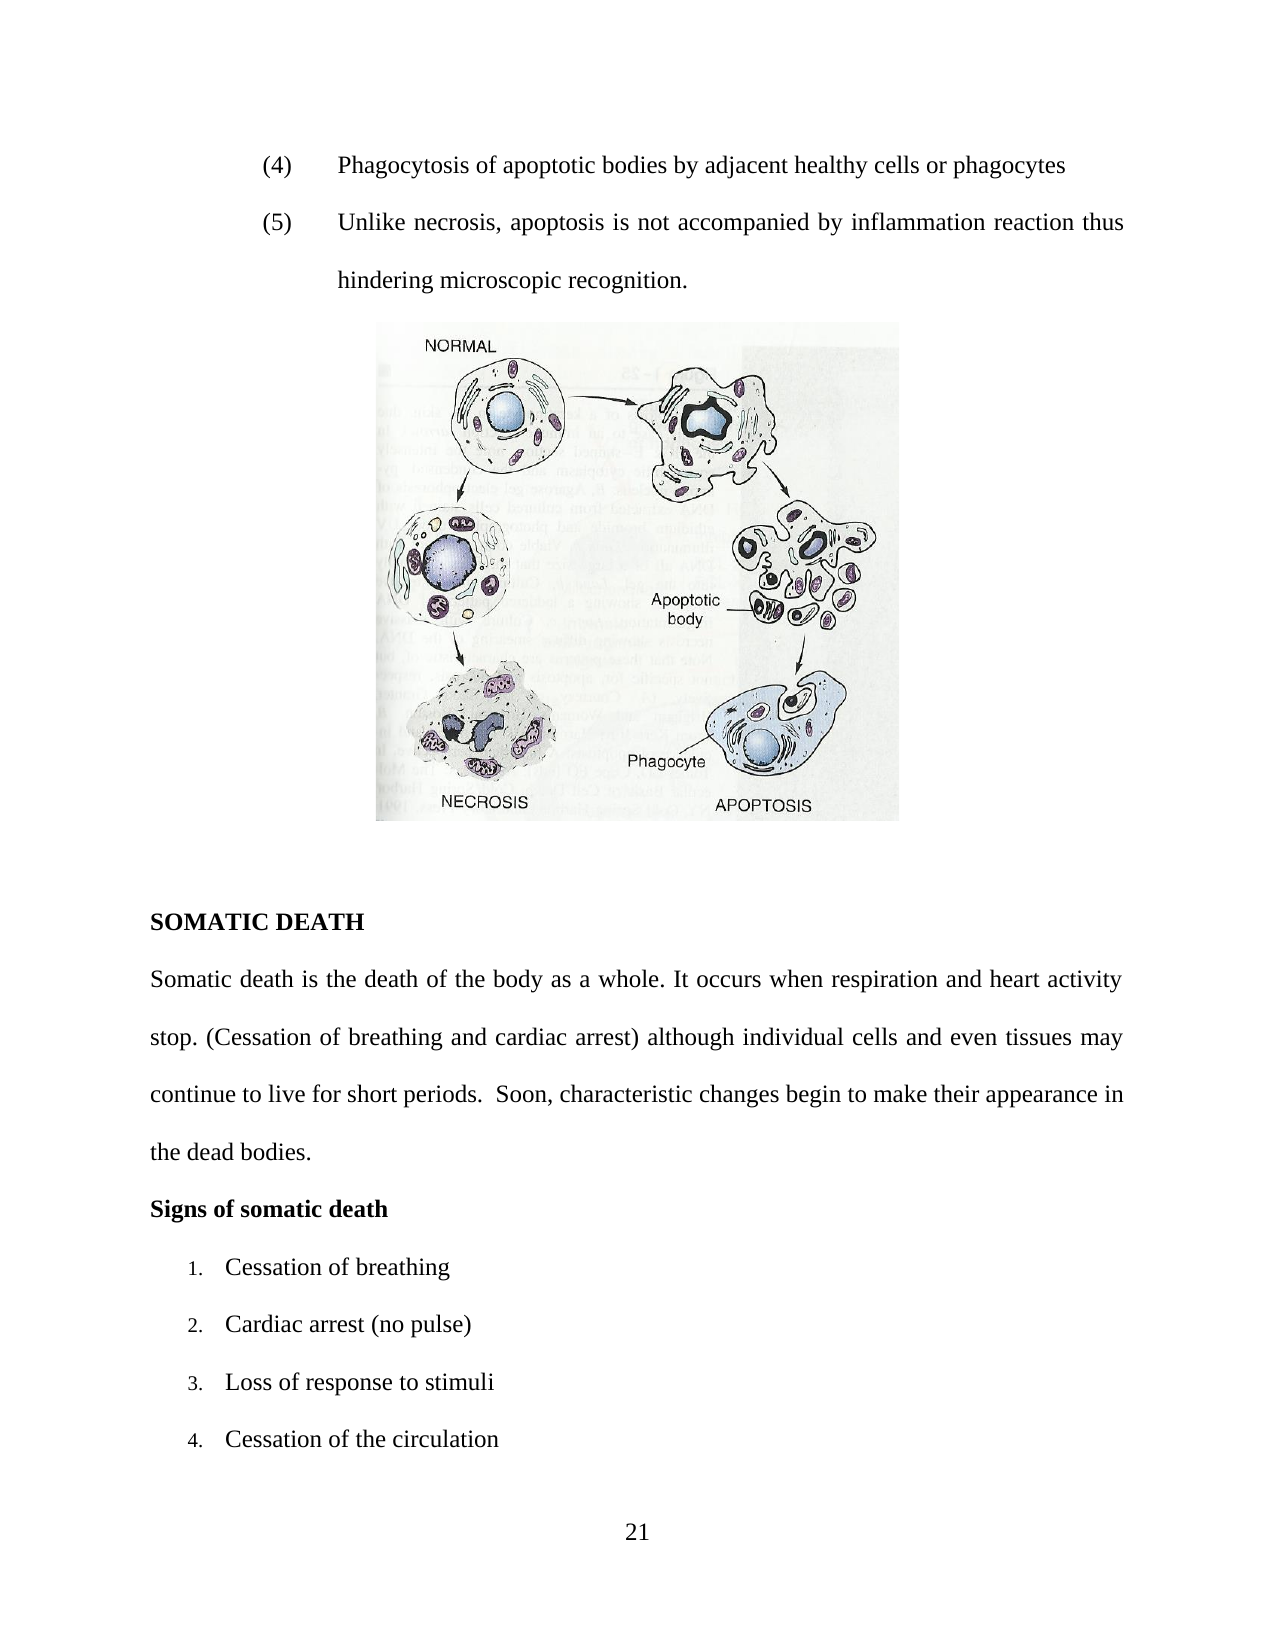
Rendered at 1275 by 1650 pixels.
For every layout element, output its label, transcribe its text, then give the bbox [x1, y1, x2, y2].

text SOMATIC DEATH [150, 907, 1125, 935]
list Phagocytosis of apoptotic bodies by adjacent healthy cells or phagocytes [262, 150, 1125, 179]
list Cessation of the circulation [187, 1424, 1125, 1453]
list Cessation of breathing [187, 1252, 1125, 1280]
text Somatic death is the death of the body as a whole. It occurs when respiration and heart activity stop. (Cessation of breathing and cardiac arrest) although individual cells and even tissues may continue to live for short periods. Soon, characteristic changes begin to make their appearance in the dead bodies. [150, 964, 1125, 1165]
list Unlike necrosis, apoptosis is not accompanied by inflammation reaction thus hindering microscopic recognition. [262, 207, 1125, 294]
list Cardiac arrest (no pulse) [187, 1309, 1125, 1338]
picture [375, 322, 900, 821]
text Signs of somatic death [150, 1194, 1125, 1223]
list Loss of response to stimuli [187, 1367, 1125, 1395]
